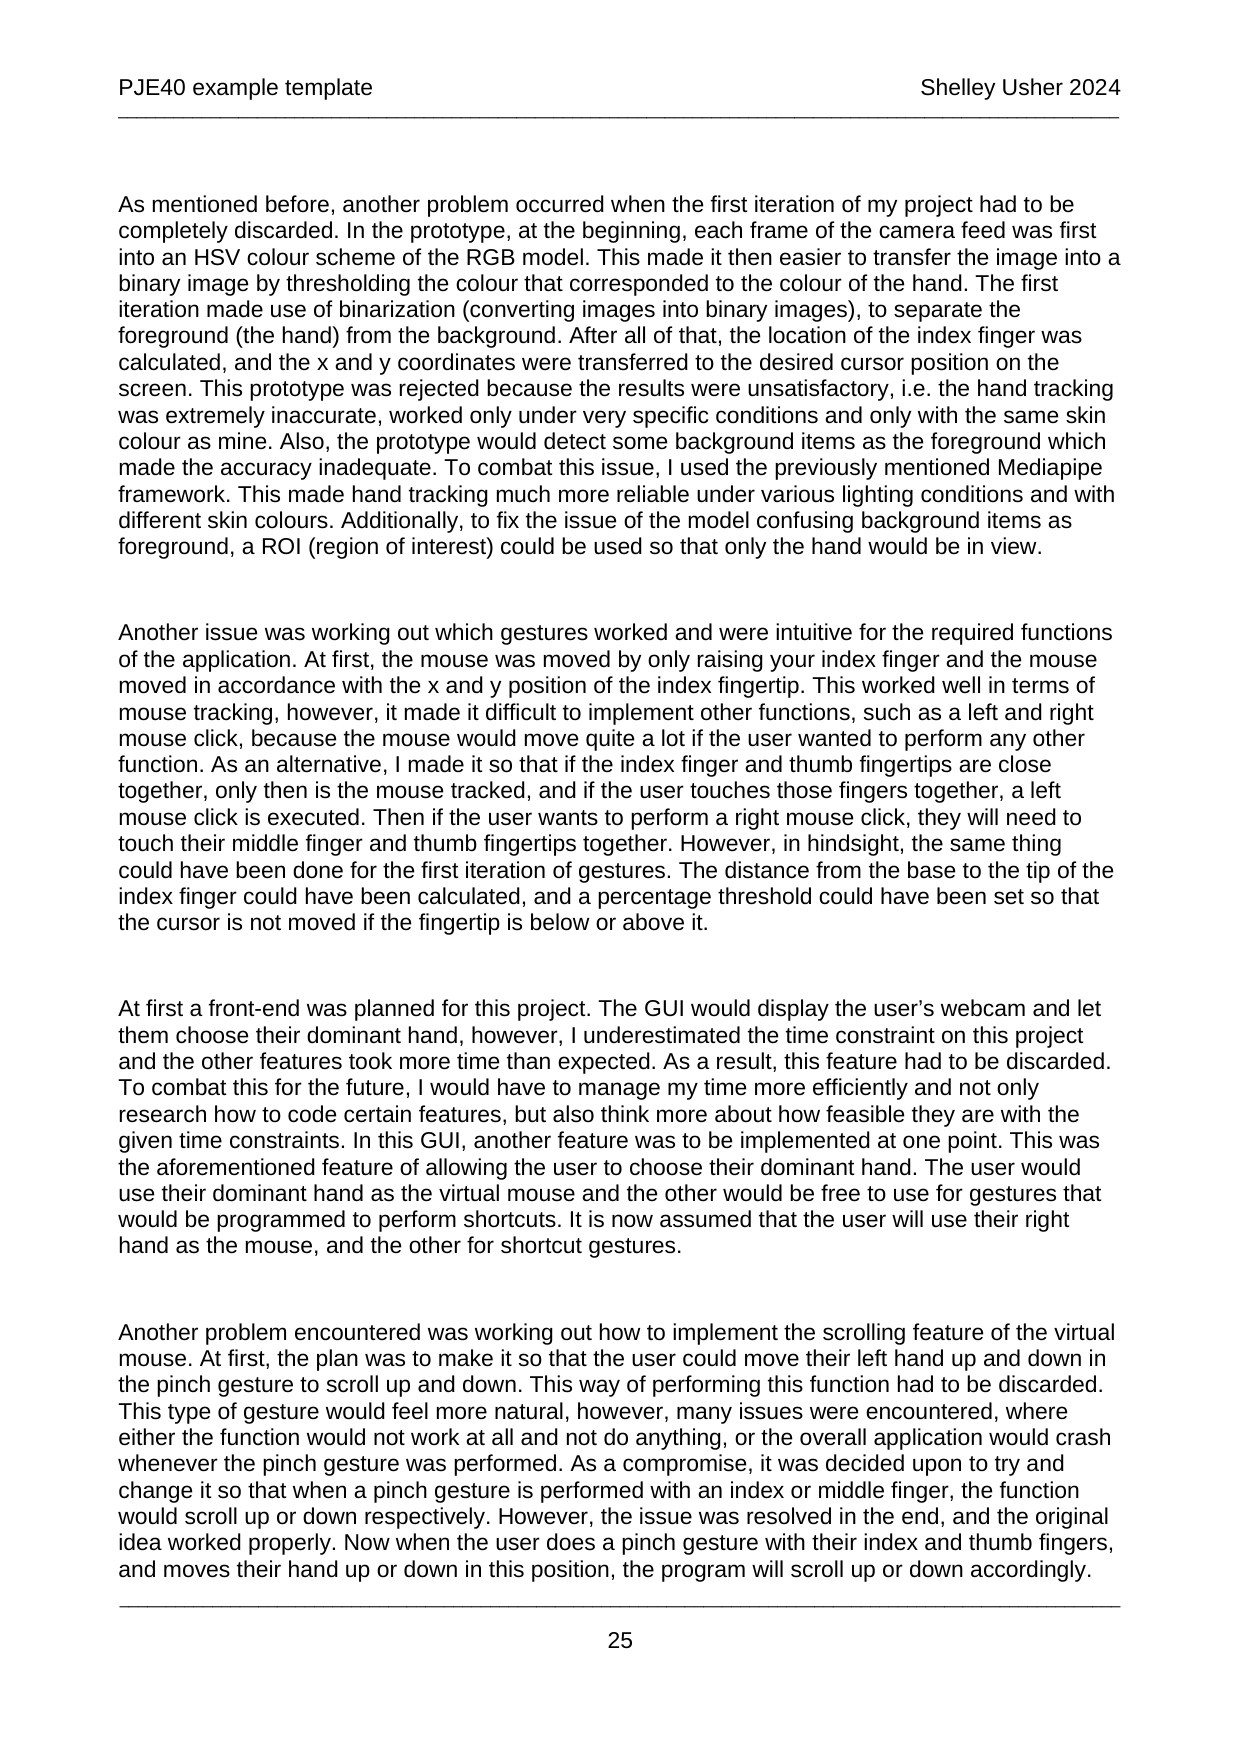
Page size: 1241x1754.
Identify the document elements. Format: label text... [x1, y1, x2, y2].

text As mentioned before, another problem occurred when the first iteration of my project had to be completely discarded. In the prototype, at the beginning, each frame of the camera feed was first into an HSV colour scheme of the RGB model. This made it then easier to transfer the image into a binary image by thresholding the colour that corresponded to the colour of the hand. The first iteration made use of binarization (converting images into binary images), to separate the foreground (the hand) from the background. After all of that, the location of the index finger was calculated, and the x and y coordinates were transferred to the desired cursor position on the screen. This prototype was rejected because the results were unsatisfactory, i.e. the hand tracking was extremely inaccurate, worked only under very specific conditions and only with the same skin colour as mine. Also, the prototype would detect some background items as the foreground which made the accuracy inadequate. To combat this issue, I used the previously mentioned Mediapipe framework. This made hand tracking much more reliable under various lighting conditions and with different skin colours. Additionally, to fix the issue of the model confusing background items as foreground, a ROI (region of interest) could be used so that only the hand would be in view. [118, 191, 1122, 560]
text At first a front-end was planned for this project. The GUI would display the user’s webcam and let them choose their dominant hand, however, I underestimated the time constraint on this project and the other features took more time than expected. As a result, this feature had to be discarded. To combat this for the future, I would have to manage my time more efficiently and not only research how to code certain features, but also think more about how feasible they are with the given time constraints. In this GUI, another feature was to be implemented at one point. This was the aforementioned feature of allowing the user to choose their dominant hand. The user would use their dominant hand as the virtual mouse and the other would be free to use for gestures that would be programmed to perform shortcuts. It is now assumed that the user will use their right hand as the mouse, and the other for shortcut gestures. [118, 995, 1122, 1259]
text Another issue was working out which gestures worked and were intuitive for the required functions of the application. At first, the mouse was moved by only raising your index finger and the mouse moved in accordance with the x and y position of the index fingertip. This worked well in terms of mouse tracking, however, it made it difficult to implement other functions, such as a left and right mouse click, because the mouse would move quite a lot if the user wanted to perform any other function. As an alternative, I made it so that if the index finger and thumb fingertips are close together, only then is the mouse tracked, and if the user touches those fingers together, a left mouse click is executed. Then if the user wants to perform a right mouse click, they will need to touch their middle finger and thumb fingertips together. However, in hindsight, the same thing could have been done for the first iteration of gestures. The distance from the base to the tip of the index finger could have been calculated, and a percentage threshold could have been set so that the cursor is not moved if the fingertip is below or above it. [118, 619, 1122, 936]
text Another problem encountered was working out how to implement the scrolling feature of the virtual mouse. At first, the plan was to make it so that the user could move their left hand up and down in the pinch gesture to scroll up and down. This way of performing this function had to be discarded. This type of gesture would feel more natural, however, many issues were encountered, where either the function would not work at all and not do anything, or the overall application would crash whenever the pinch gesture was performed. As a compromise, it was decided upon to try and change it so that when a pinch gesture is performed with an index or middle finger, the function would scroll up or down respectively. However, the issue was resolved in the end, and the original idea worked properly. Now when the user does a pinch gesture with their index and thumb fingers, and moves their hand up or down in this position, the program will scroll up or down accordingly. [118, 1318, 1122, 1582]
